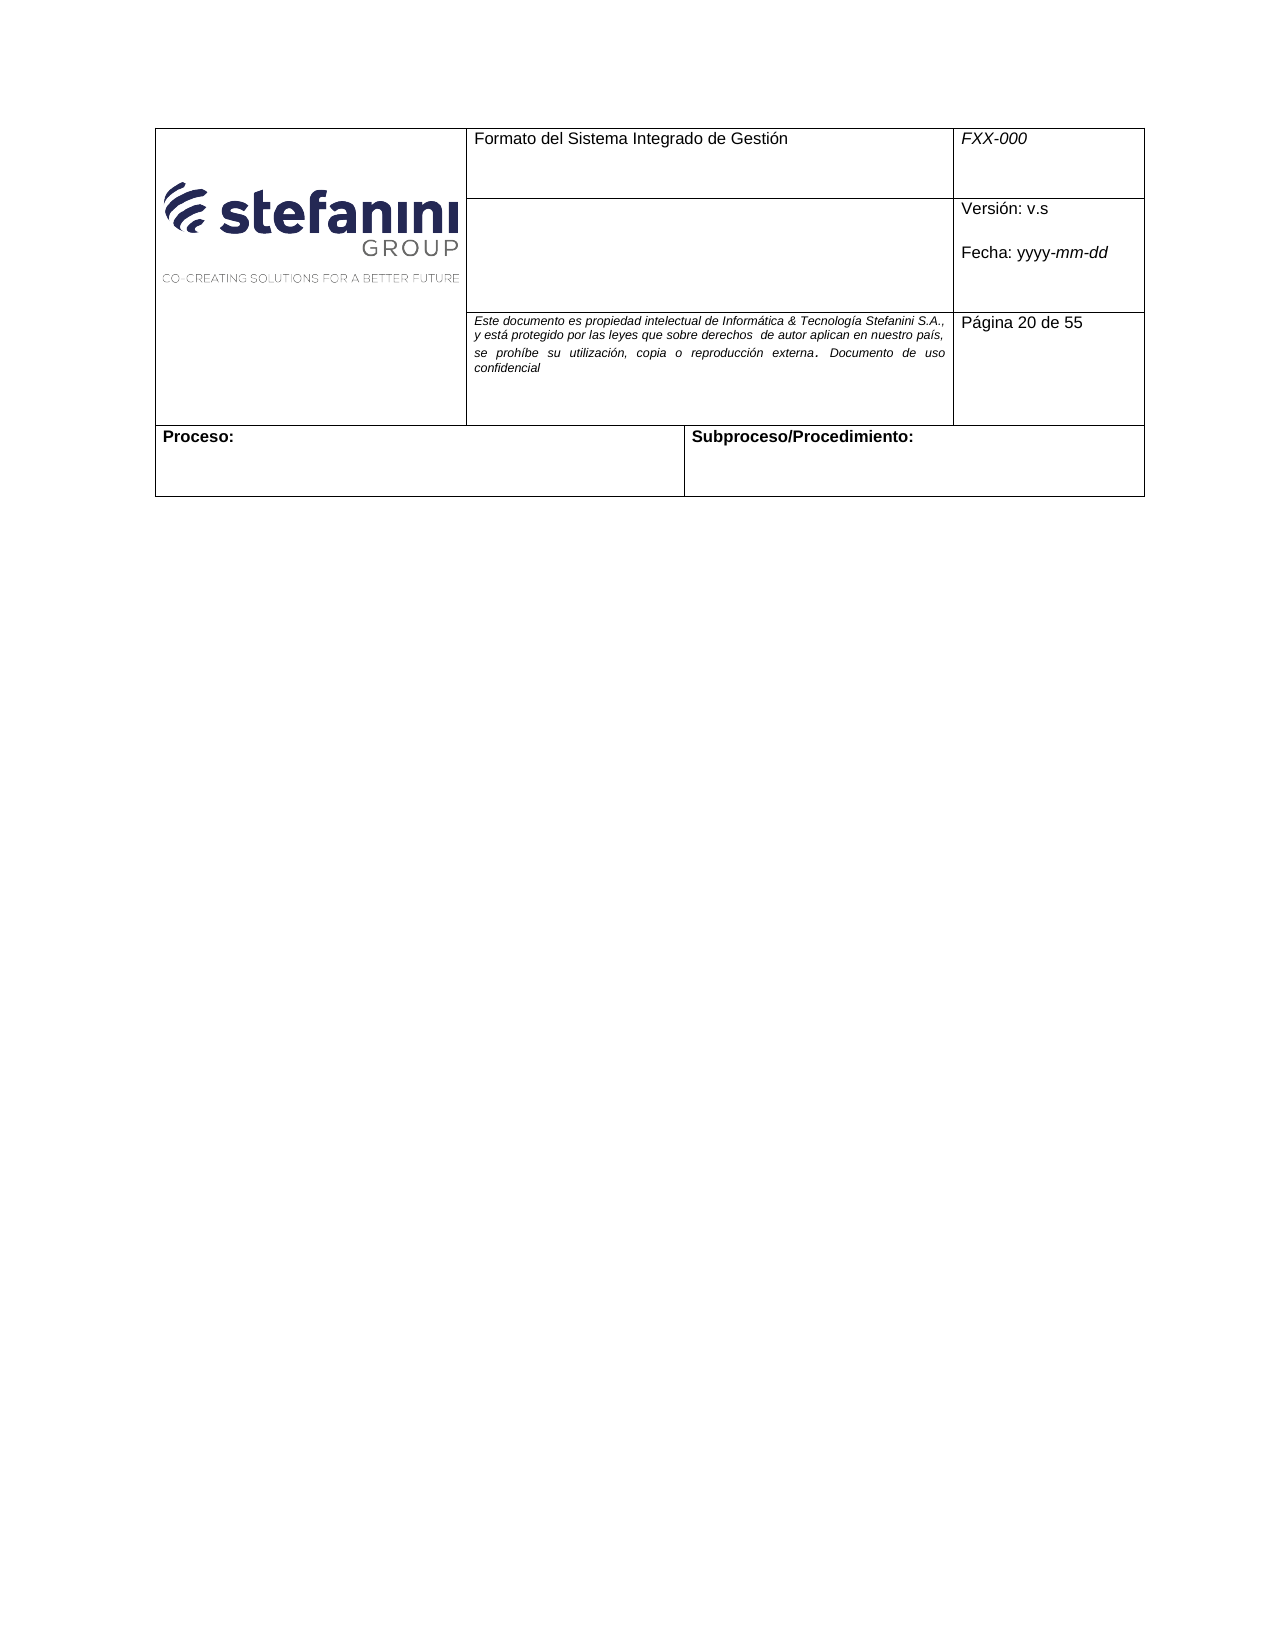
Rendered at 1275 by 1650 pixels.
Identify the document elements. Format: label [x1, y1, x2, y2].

picture [162, 182, 460, 286]
